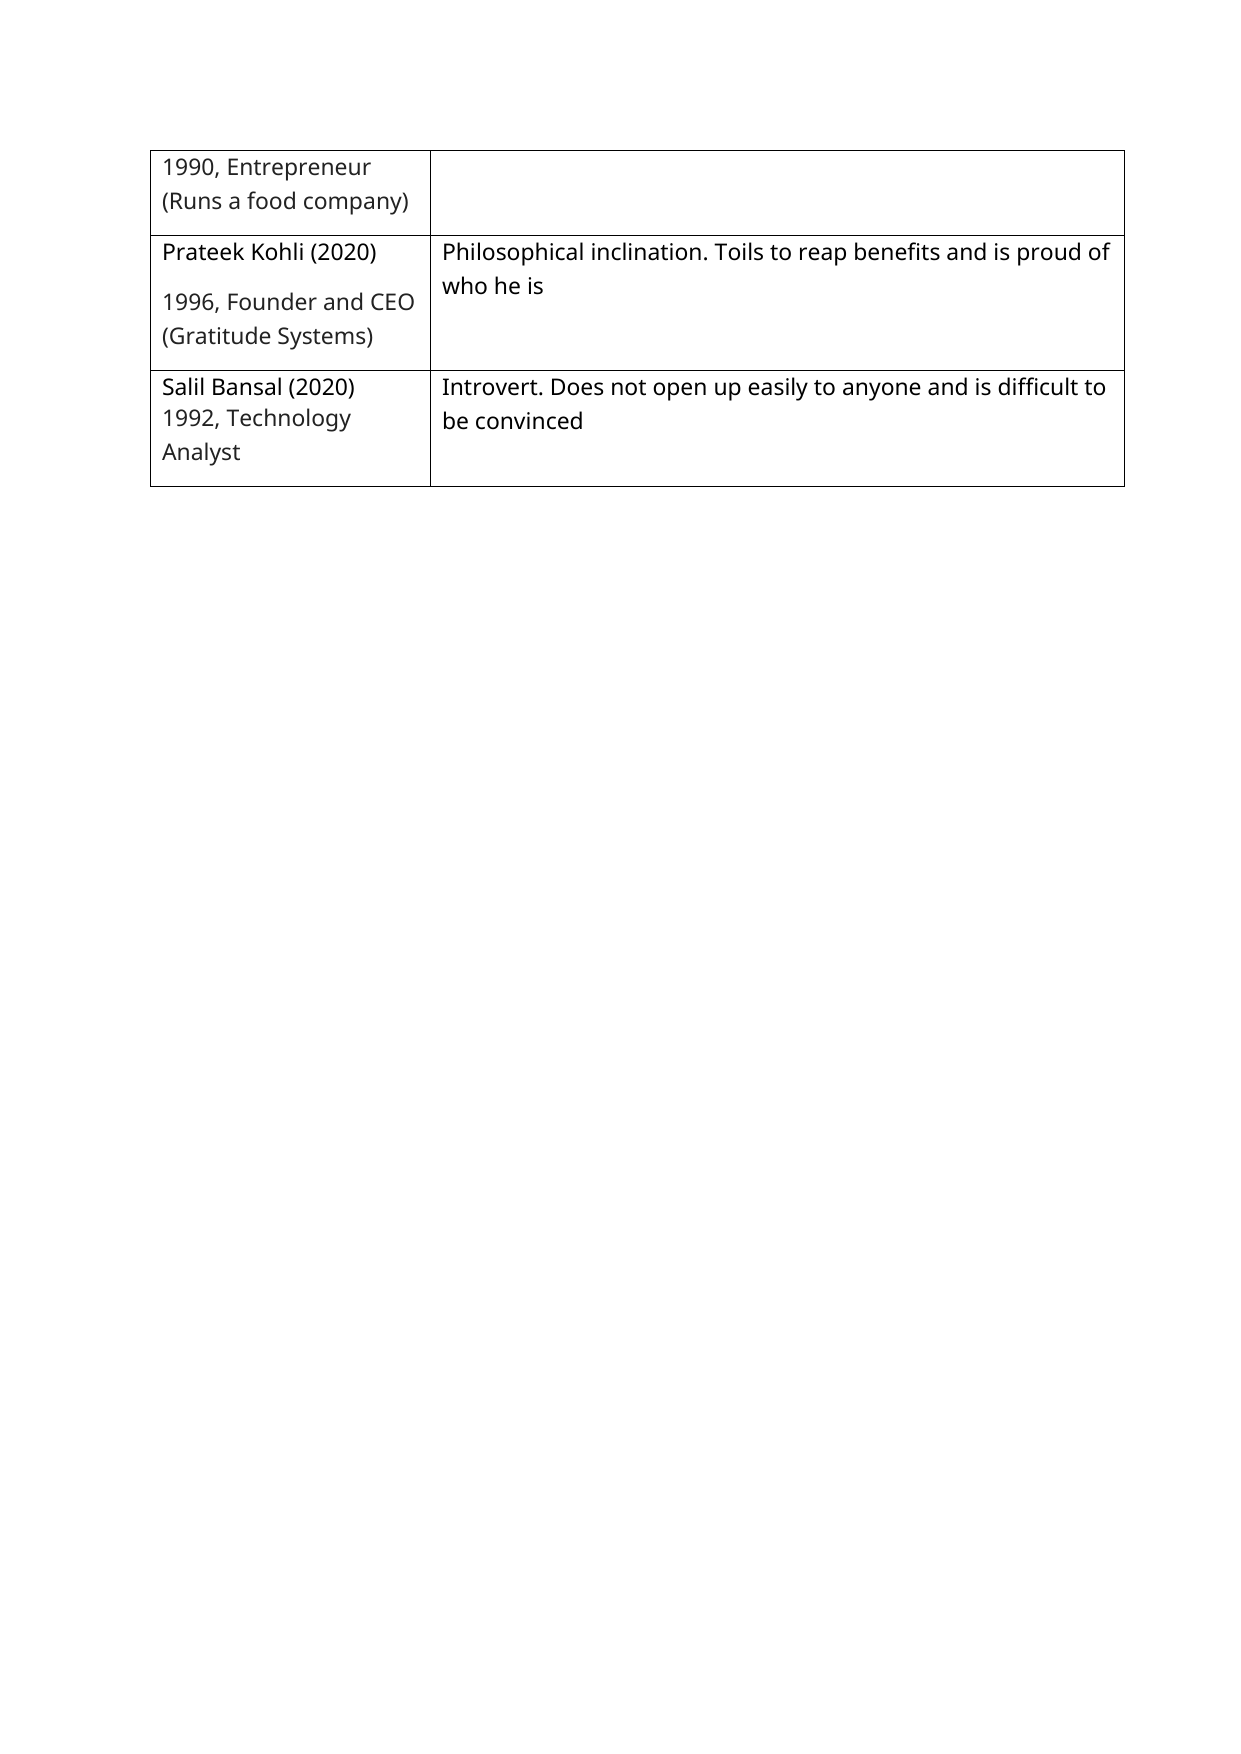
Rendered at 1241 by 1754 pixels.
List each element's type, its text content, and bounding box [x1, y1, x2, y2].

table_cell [431, 151, 1124, 235]
table_cell Introvert. Does not open up easily to anyone and is difficult to be convinced [431, 371, 1124, 486]
table_cell Salil Bansal (2020) 1992, Technology Analyst [151, 371, 430, 486]
table_cell Prateek Kohli (2020) 1996, Founder and CEO (Gratitude Systems) [151, 236, 430, 370]
table_cell Philosophical inclination. Toils to reap benefits and is proud of who he is [431, 236, 1124, 370]
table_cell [151, 151, 430, 235]
